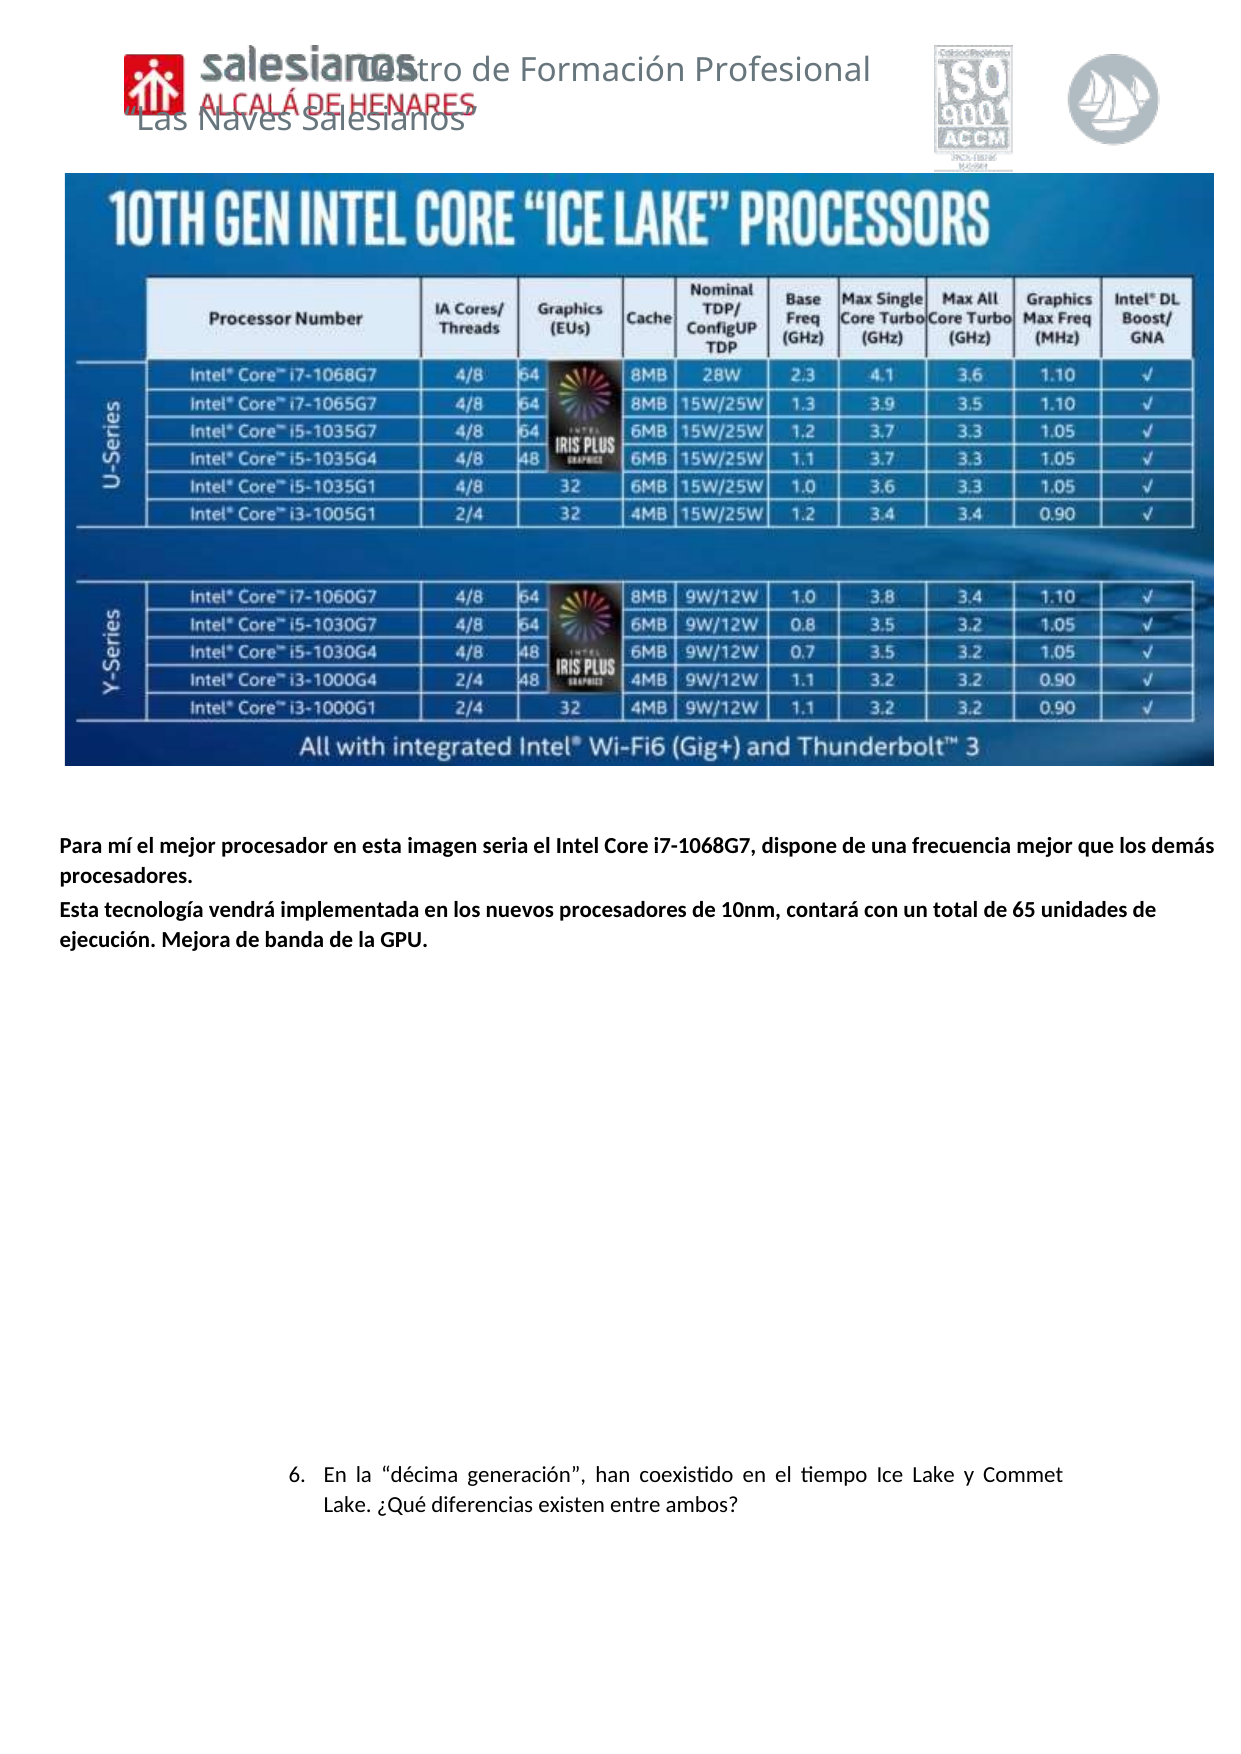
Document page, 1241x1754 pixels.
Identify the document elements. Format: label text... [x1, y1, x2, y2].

picture [760, 173, 768, 180]
list En la “décima generación”, han coexistido en el tiempo Ice Lake y Commet Lake. ¿Qué diferencias existen entre ambos? [288, 1460, 1065, 1518]
picture [414, 114, 423, 122]
picture [124, 45, 496, 122]
text Esta tecnología vendrá implementada en los nuevos procesadores de 10nm, contará con un total de 65 unidades de ejecución. Mejora de banda de la GPU. [59, 895, 1219, 953]
picture [263, 114, 272, 119]
picture [434, 114, 444, 122]
picture [64, 173, 1214, 766]
picture [203, 111, 210, 122]
picture [934, 45, 1013, 172]
picture [351, 114, 360, 119]
text Para mí el mejor procesador en esta imagen seria el Intel Core i7-1068G7, dispone de una frecuencia mejor que los demás procesadores. [59, 831, 1219, 890]
picture [1059, 45, 1169, 155]
